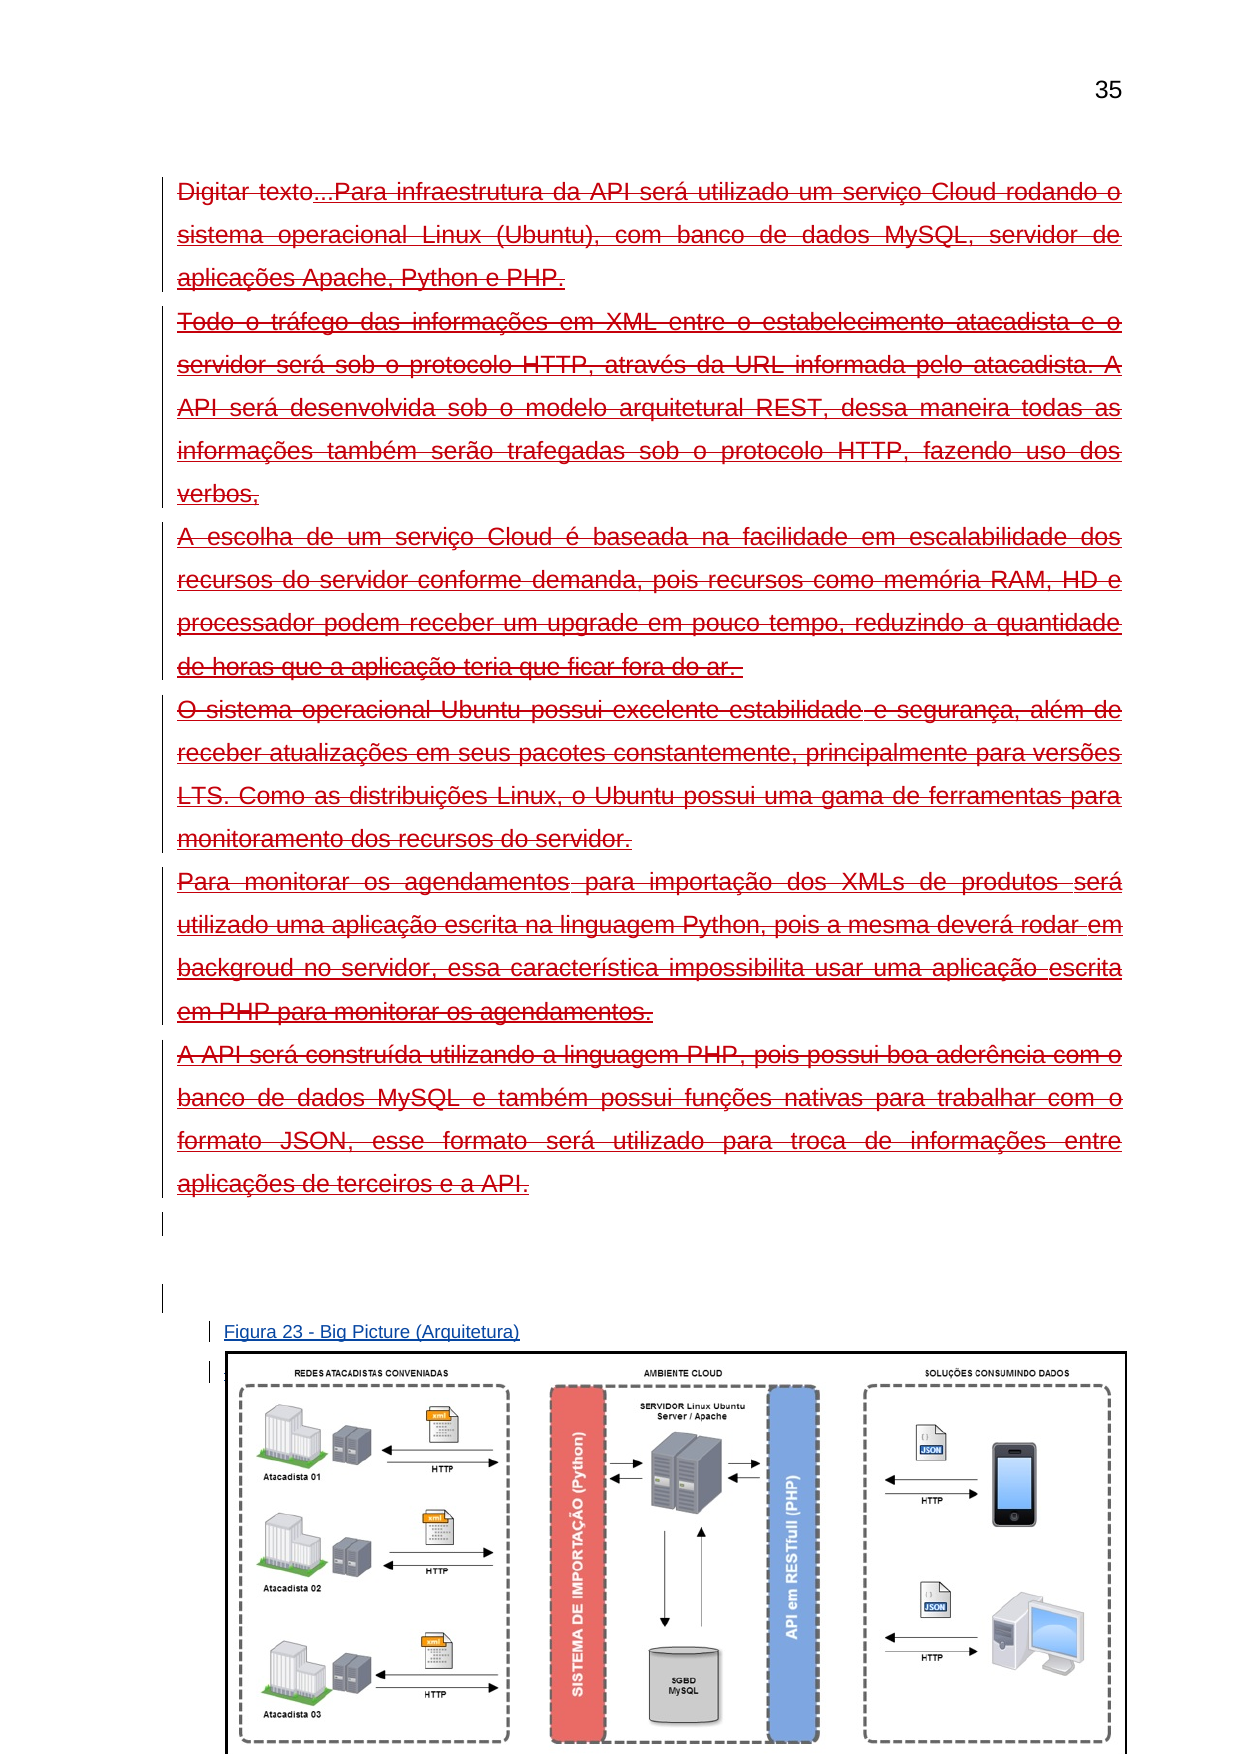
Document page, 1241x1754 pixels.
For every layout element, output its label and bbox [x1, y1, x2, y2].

picture [225, 1351, 1127, 1754]
